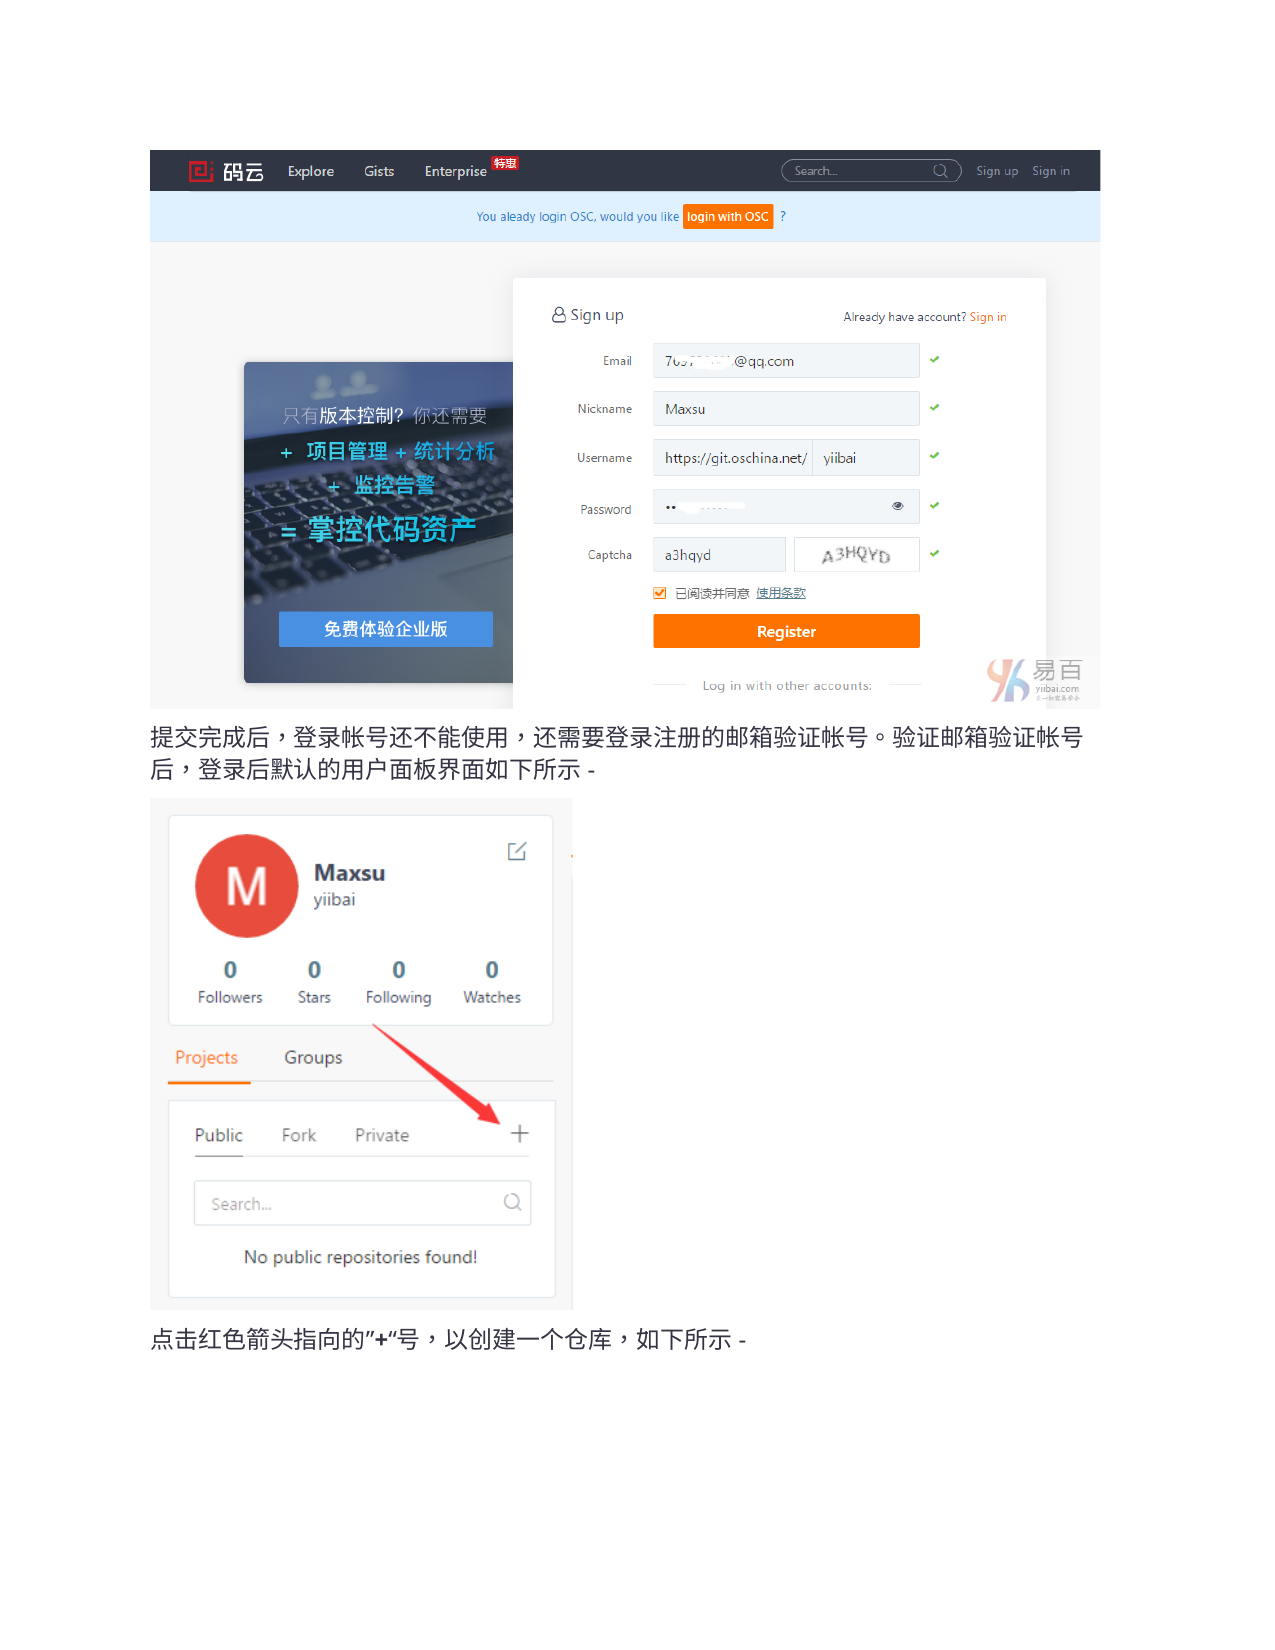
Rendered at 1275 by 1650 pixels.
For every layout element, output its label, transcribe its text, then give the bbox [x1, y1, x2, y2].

text 提交完成后，登录帐号还不能使用，还需要登录注册的邮箱验证帐号。验证邮箱验证帐号后，登录后默认的用户面板界面如下所示 - [150, 721, 1125, 786]
picture [150, 798, 573, 1310]
text 点击红色箭头指向的”+“号，以创建一个仓库，如下所示 - [150, 1322, 1125, 1355]
picture [150, 150, 1101, 709]
